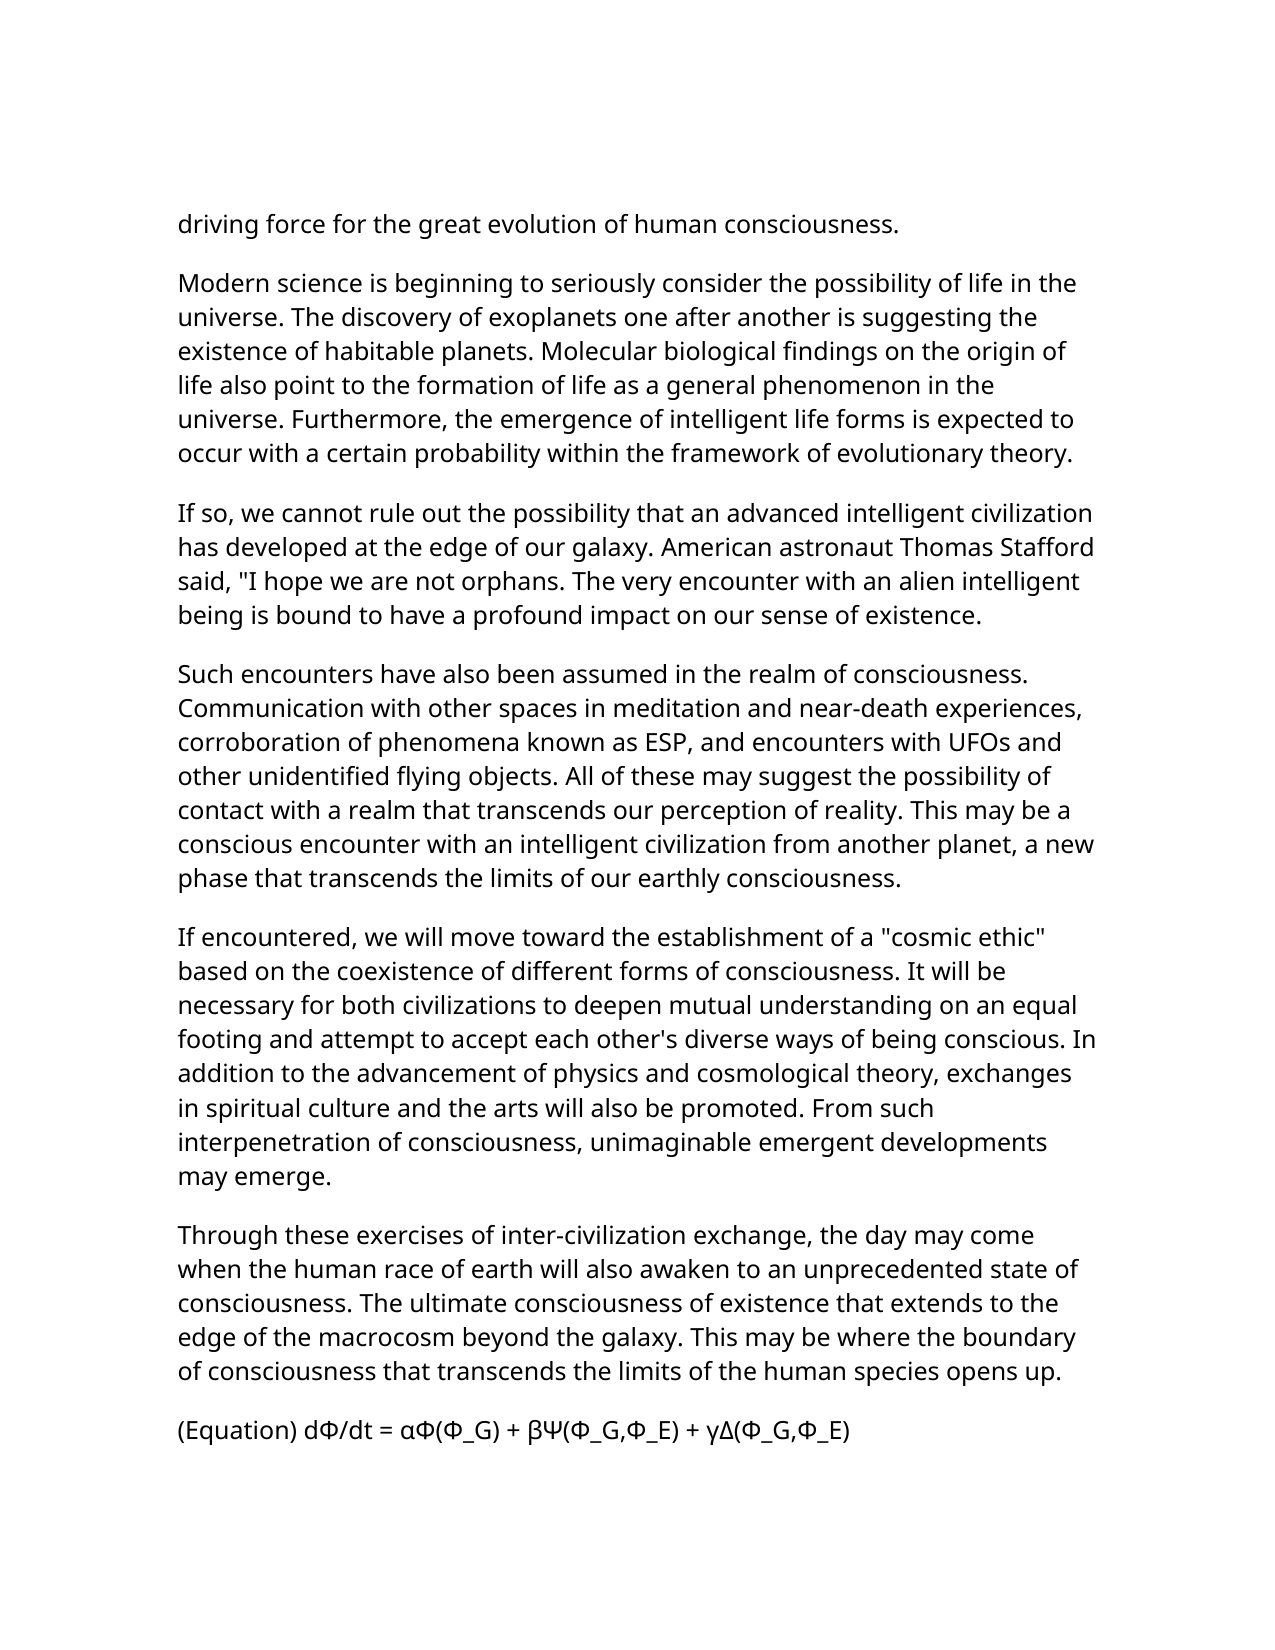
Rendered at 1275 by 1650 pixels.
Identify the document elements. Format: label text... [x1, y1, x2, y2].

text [177, 207, 1098, 241]
text Such encounters have also been assumed in the realm of consciousness. Communication with other spaces in meditation and near-death experiences, corroboration of phenomena known as ESP, and encounters with UFOs and other unidentified flying objects. All of these may suggest the possibility of contact with a realm that transcends our perception of reality. This may be a conscious encounter with an intelligent civilization from another planet, a new phase that transcends the limits of our earthly consciousness. [177, 656, 1098, 895]
text (Equation) dΦ/dt = αΦ(Φ_G) + βΨ(Φ_G,Φ_E) + γΔ(Φ_G,Φ_E) [177, 1413, 1098, 1447]
text If encountered, we will move toward the establishment of a "cosmic ethic" based on the coexistence of different forms of consciousness. It will be necessary for both civilizations to deepen mutual understanding on an equal footing and attempt to accept each other's diverse ways of being conscious. In addition to the advancement of physics and cosmological theory, exchanges in spiritual culture and the arts will also be promoted. From such interpenetration of consciousness, unimaginable emergent developments may emerge. [177, 920, 1098, 1192]
text Modern science is beginning to seriously consider the possibility of life in the universe. The discovery of exoplanets one after another is suggesting the existence of habitable planets. Molecular biological findings on the origin of life also point to the formation of life as a general phenomenon in the universe. Furthermore, the emergence of intelligent life forms is expected to occur with a certain probability within the framework of evolutionary theory. [177, 266, 1098, 470]
text Through these exercises of inter-civilization exchange, the day may come when the human race of earth will also awaken to an unprecedented state of consciousness. The ultimate consciousness of existence that extends to the edge of the macrocosm beyond the galaxy. This may be where the boundary of consciousness that transcends the limits of the human species opens up. [177, 1217, 1098, 1388]
text If so, we cannot rule out the possibility that an advanced intelligent civilization has developed at the edge of our galaxy. American astronaut Thomas Stafford said, "I hope we are not orphans. The very encounter with an alien intelligent being is bound to have a profound impact on our sense of existence. [177, 495, 1098, 631]
